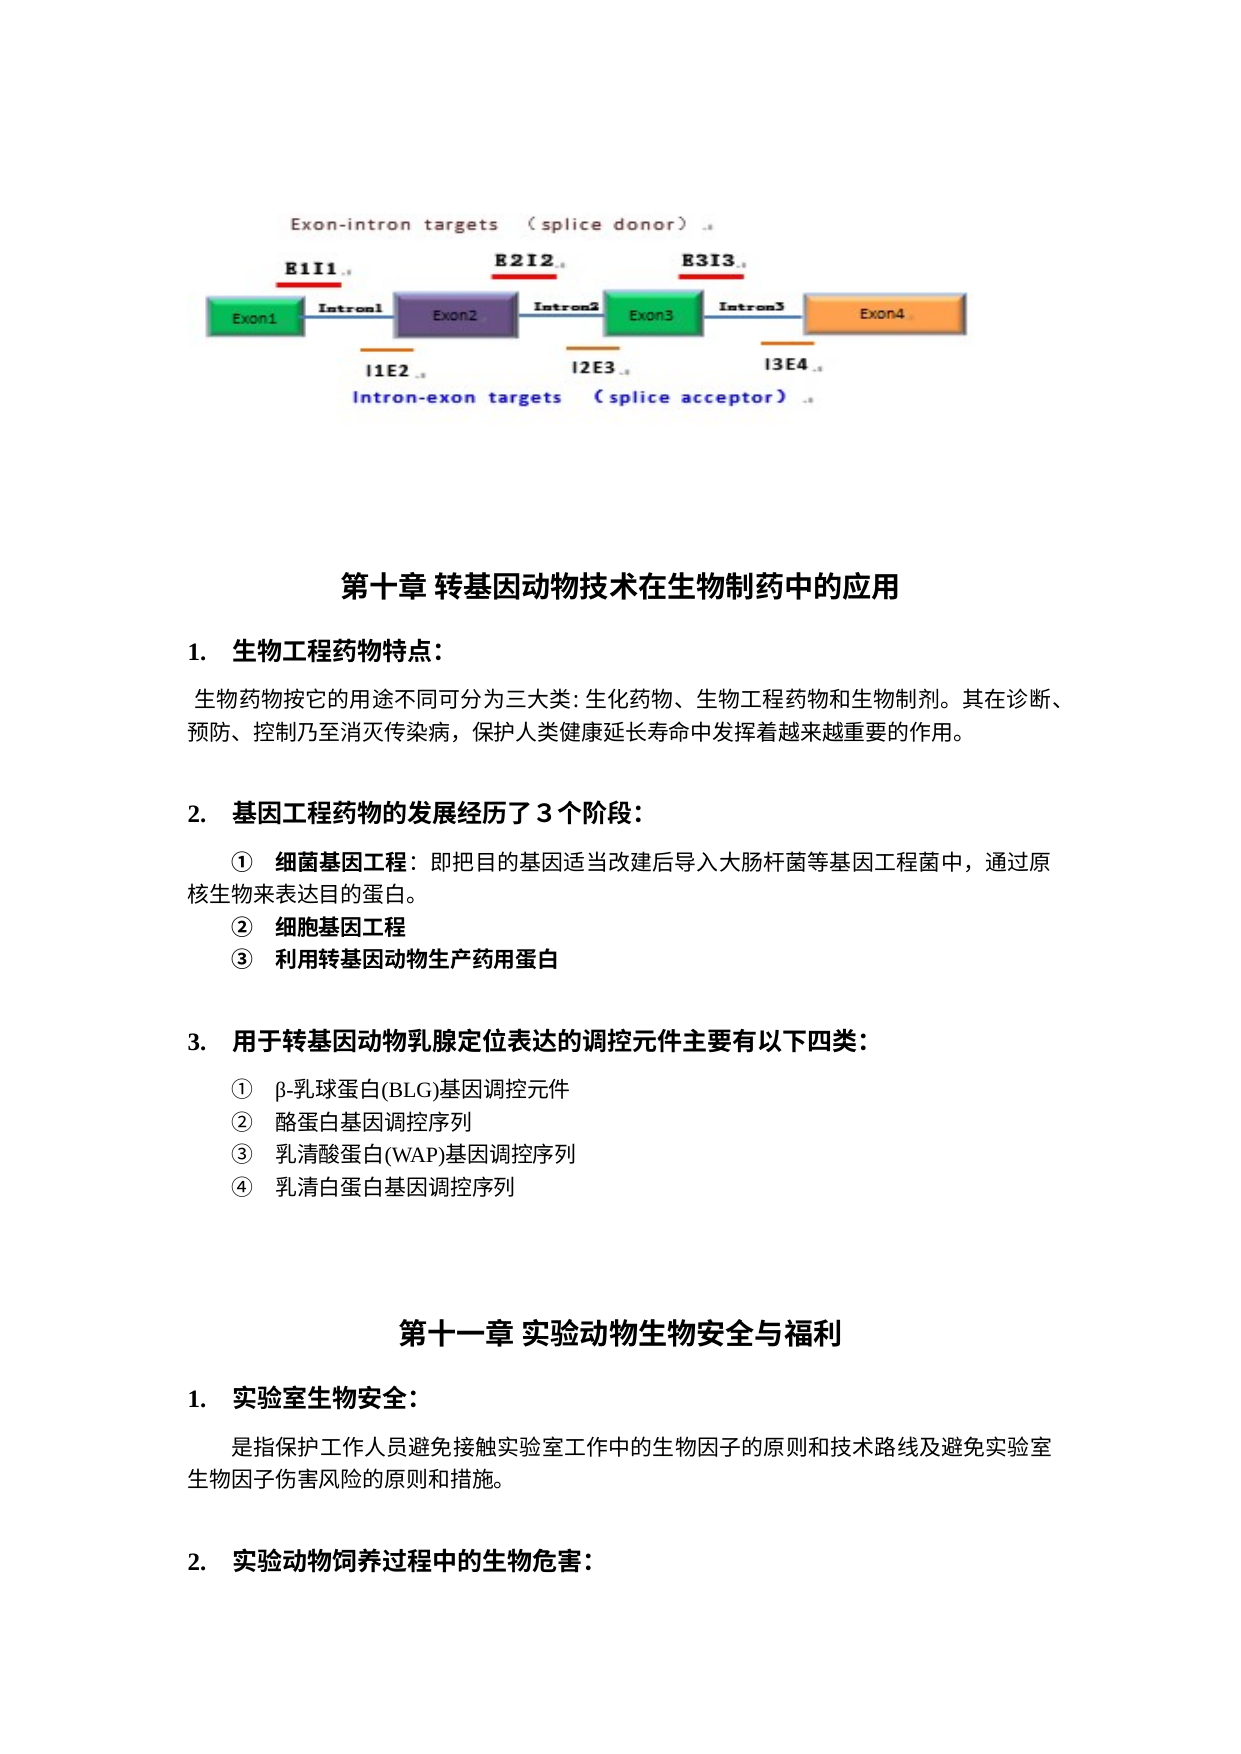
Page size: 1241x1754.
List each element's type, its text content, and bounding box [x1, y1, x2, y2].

list 实验动物饲养过程中的生物危害： [187, 1527, 1053, 1592]
list 乳清酸蛋白(WAP)基因调控序列 [187, 1137, 1053, 1169]
list 第十章 转基因动物技术在生物制药中的应用 [187, 552, 1053, 617]
list 用于转基因动物乳腺定位表达的调控元件主要有以下四类： [187, 1007, 1053, 1072]
list 细菌基因工程：即把目的基因适当改建后导入大肠杆菌等基因工程菌中，通过原核生物来表达目的蛋白。 [187, 844, 1053, 909]
picture [187, 162, 1008, 459]
list 基因工程药物的发展经历了３个阶段： [187, 779, 1053, 844]
list 实验室生物安全： [187, 1364, 1053, 1429]
list 生物药物按它的用途不同可分为三大类: 生化药物、生物工程药物和生物制剂。其在诊断、预防、控制乃至消灭传染病，保护人类健康延长寿命中发挥着越来越重要的作用。 [187, 682, 1053, 747]
list β-乳球蛋白(BLG)基因调控元件 [187, 1072, 1053, 1104]
list 利用转基因动物生产药用蛋白 [187, 942, 1053, 974]
list 是指保护工作人员避免接触实验室工作中的生物因子的原则和技术路线及避免实验室生物因子伤害风险的原则和措施。 [187, 1429, 1053, 1494]
list 细胞基因工程 [187, 909, 1053, 942]
list 生物工程药物特点： [187, 617, 1053, 682]
list 乳清白蛋白基因调控序列 [187, 1169, 1053, 1202]
list 酪蛋白基因调控序列 [187, 1104, 1053, 1137]
text 第十一章 实验动物生物安全与福利 [187, 1299, 1053, 1364]
